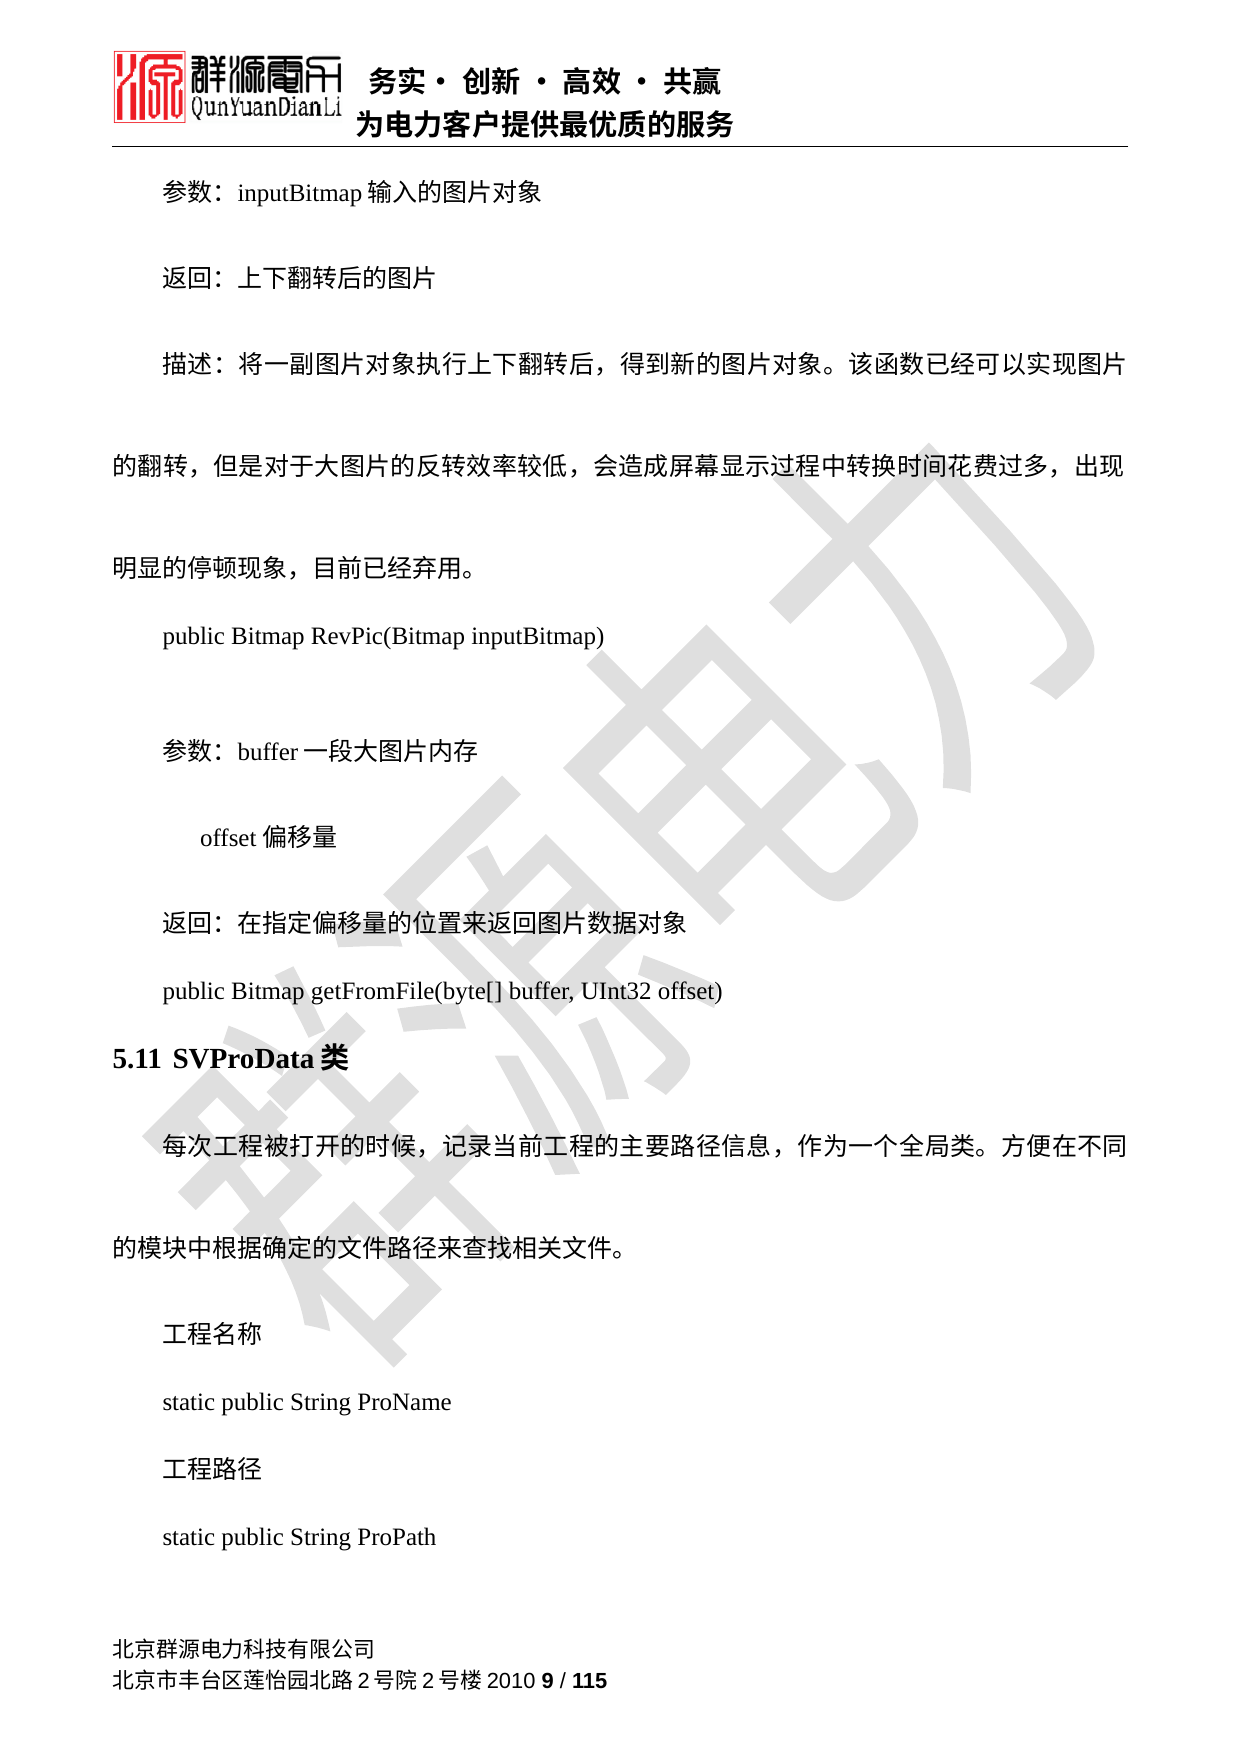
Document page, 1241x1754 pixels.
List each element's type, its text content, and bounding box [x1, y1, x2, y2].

text 返回：在指定偏移量的位置来返回图片数据对象 [112, 887, 1128, 955]
text 工程路径 [112, 1433, 1128, 1501]
text 参数：inputBitmap输入的图片对象 [112, 157, 1128, 225]
text 参数：buffer一段大图片内存 [112, 715, 1128, 783]
text 返回：上下翻转后的图片 [112, 243, 1128, 311]
text 工程名称 [112, 1299, 1128, 1367]
text static public String ProName [112, 1385, 1128, 1419]
subtitle SVProData类 [112, 1022, 1128, 1090]
text public Bitmap getFromFile(byte[] buffer, UInt32 offset) [112, 973, 1128, 1007]
text 描述：将一副图片对象执行上下翻转后，得到新的图片对象。该函数已经可以实现图片的翻转，但是对于大图片的反转效率较低，会造成屏幕显示过程中转换时间花费过多，出现明显的停顿现象，目前已经弃用。 [112, 329, 1128, 601]
text 每次工程被打开的时候，记录当前工程的主要路径信息，作为一个全局类。方便在不同的模块中根据确定的文件路径来查找相关文件。 [112, 1111, 1128, 1281]
picture [112, 49, 343, 125]
text public Bitmap RevPic(Bitmap inputBitmap) [112, 619, 1128, 653]
text offset 偏移量 [112, 801, 1128, 869]
text static public String ProPath [112, 1519, 1128, 1553]
